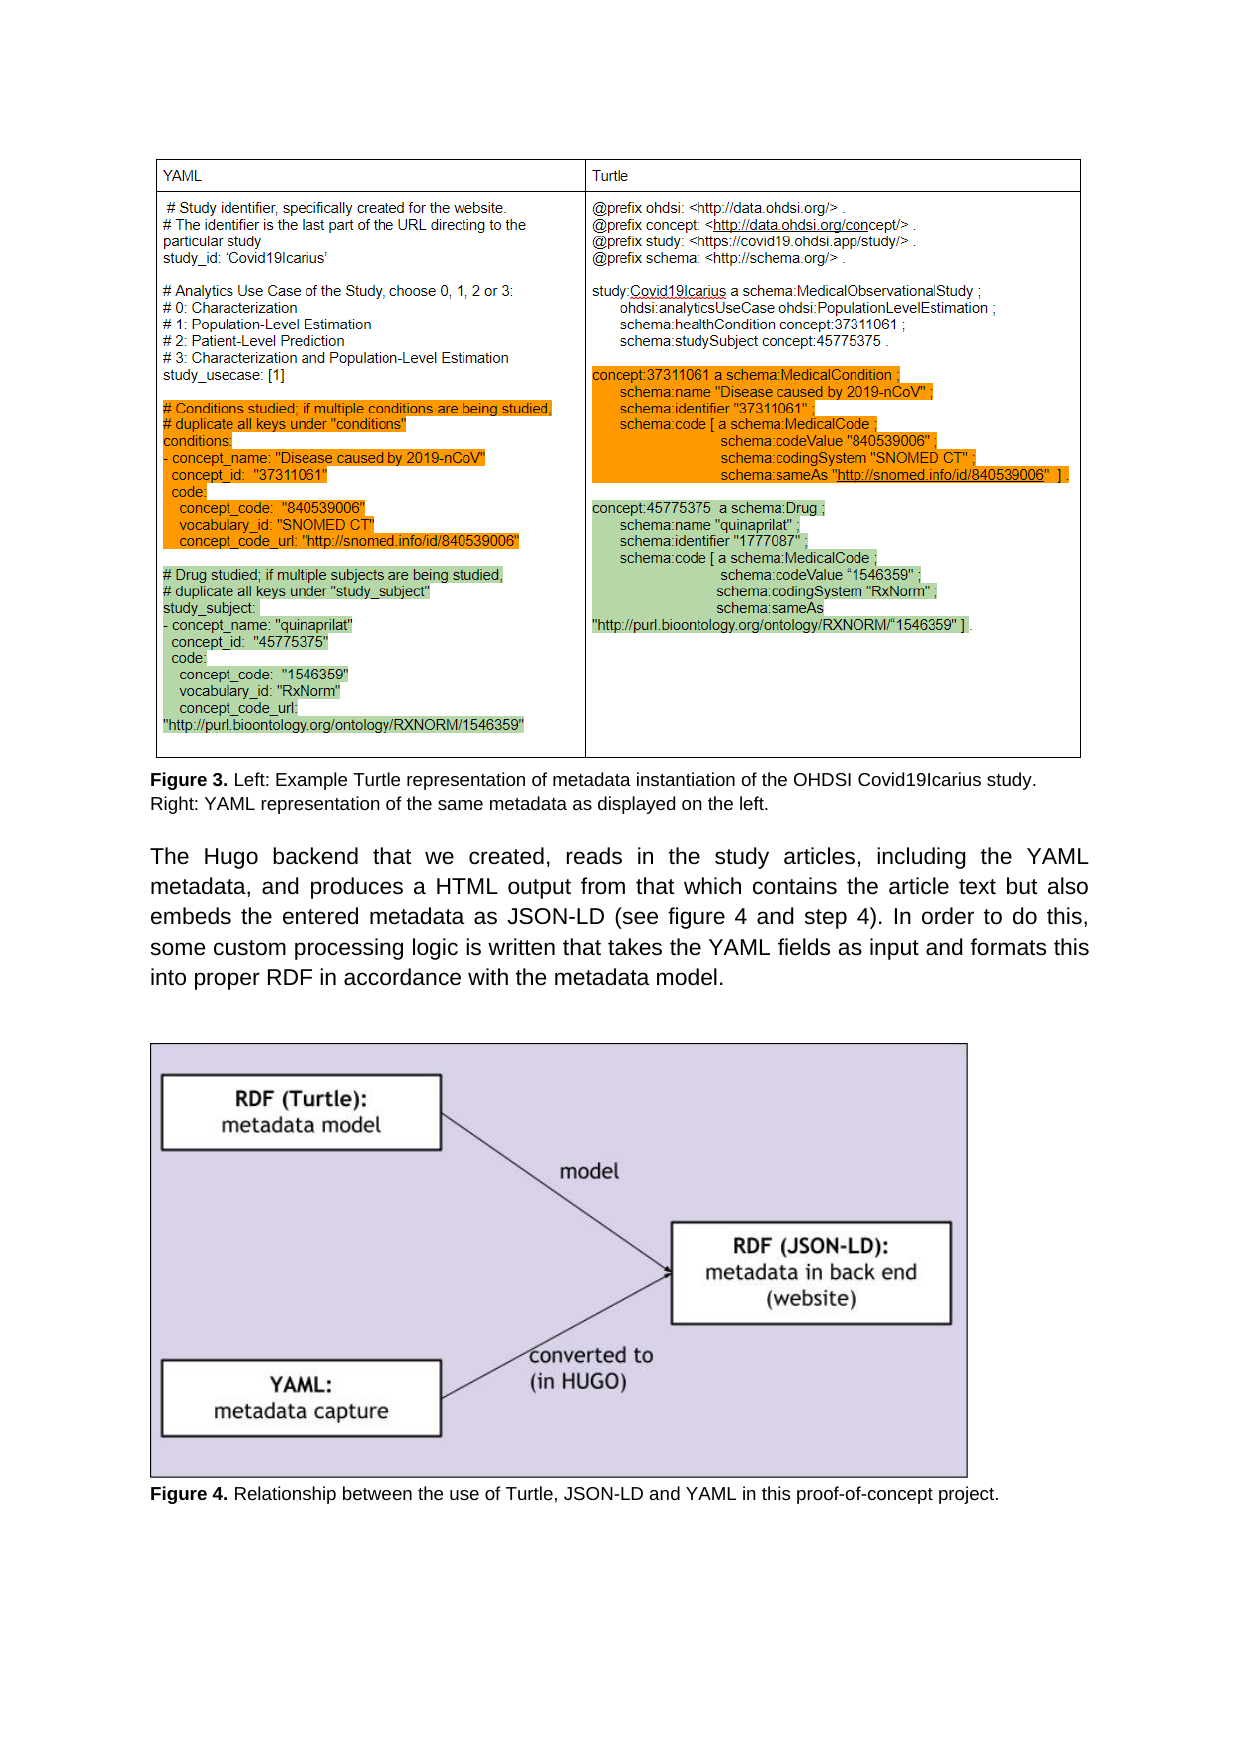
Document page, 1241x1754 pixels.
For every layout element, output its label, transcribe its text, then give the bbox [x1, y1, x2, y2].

text Figure 4. Relationship between the use of Turtle, JSON-LD and YAML in this proof-of-concept project. [150, 1482, 1090, 1504]
text The Hugo backend that we created, reads in the study articles, including the YAML metadata, and produces a HTML output from that which contains the article text but also embeds the entered metadata as JSON-LD (see figure 4 and step 4). In order to do this, some custom processing logic is written that takes the YAML fields as input and formats this into proper RDF in accordance with the metadata model. [150, 843, 1090, 990]
picture [150, 150, 1091, 765]
picture [150, 1043, 969, 1479]
text Figure 3. Left: Example Turtle representation of metadata instantiation of the OHDSI Covid19Icarius study. Right: YAML representation of the same metadata as displayed on the left. [150, 768, 1090, 815]
